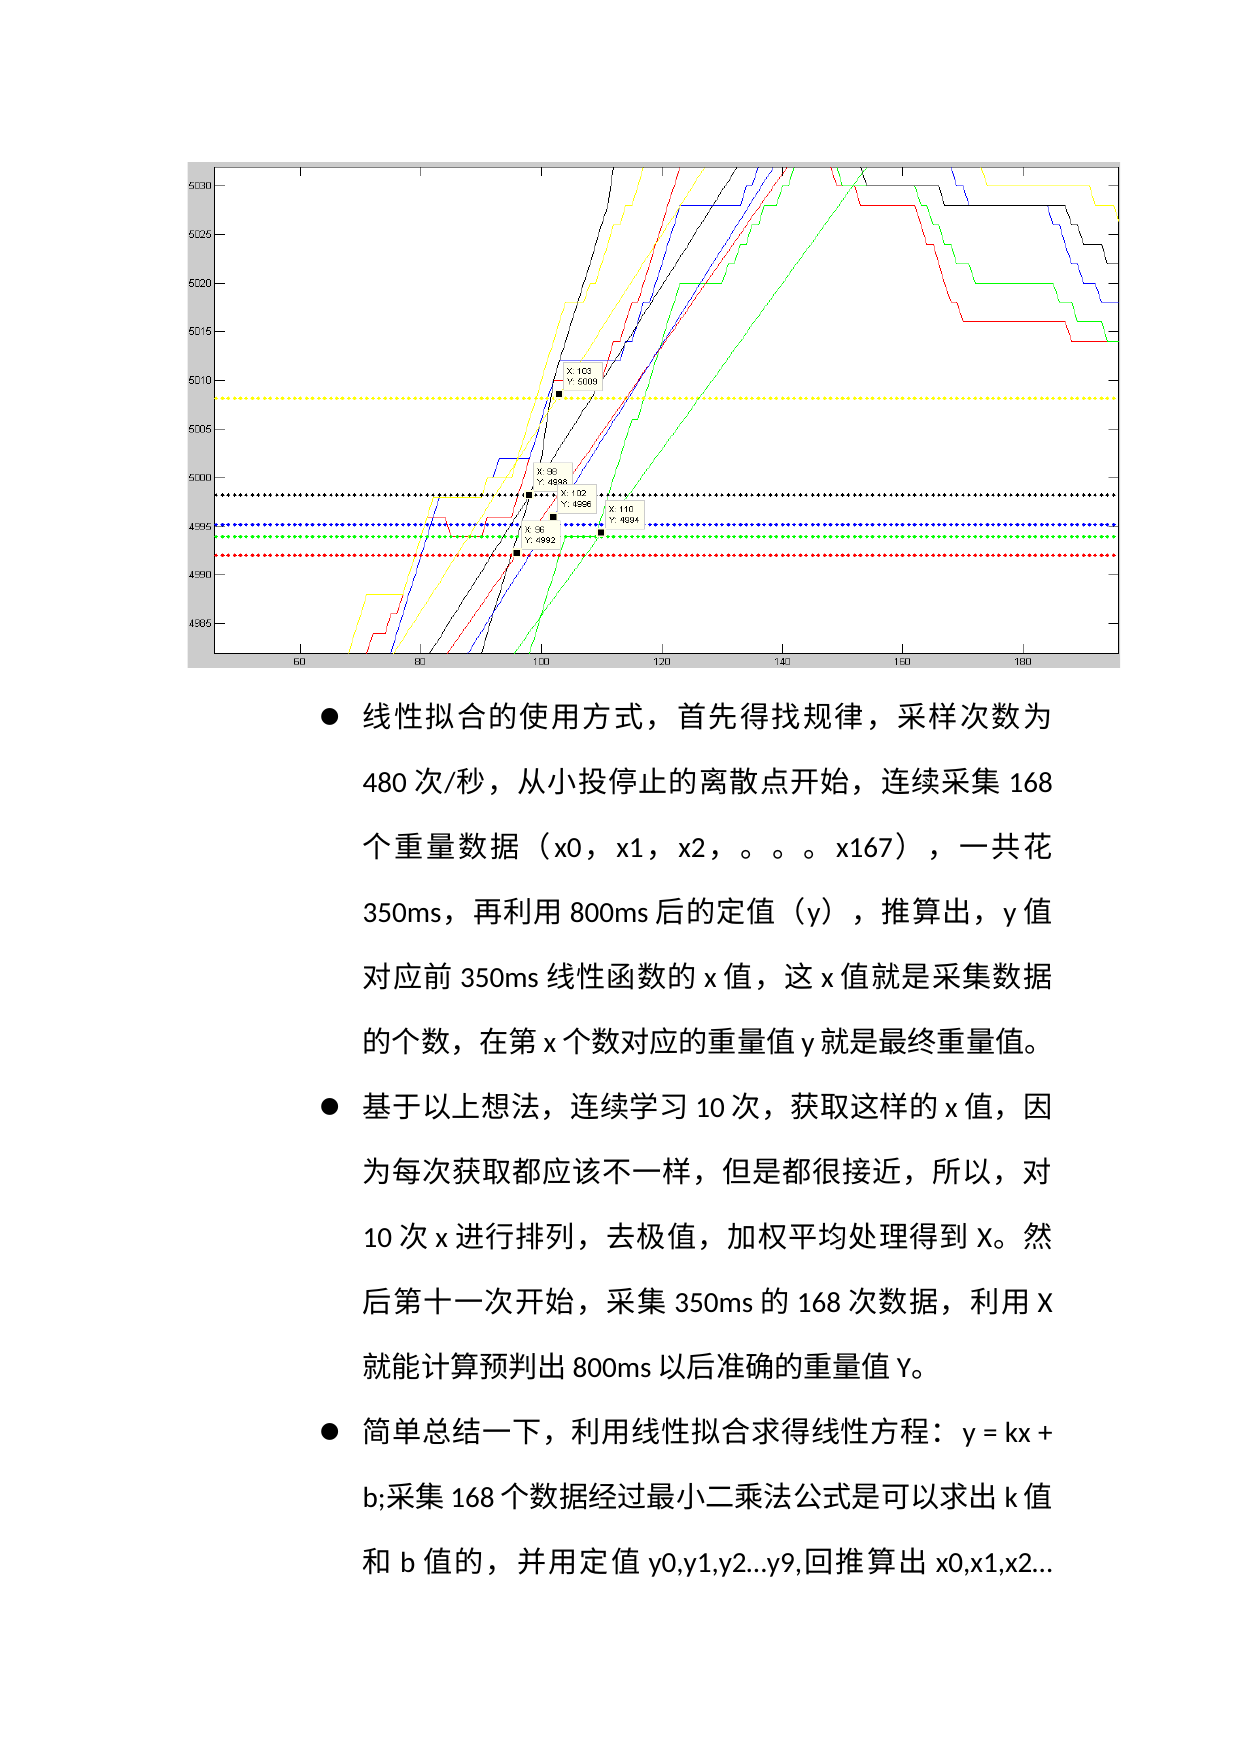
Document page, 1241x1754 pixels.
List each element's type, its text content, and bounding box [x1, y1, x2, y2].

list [319, 1397, 1053, 1592]
picture [187, 162, 1121, 668]
list 线性拟合的使用方式，首先得找规律，采样次数为480次/秒，从小投停止的离散点开始，连续采集168个重量数据（x0，x1，x2，。。。x167），一共花350ms，再利用800ms后的定值（y），推算出，y值对应前350ms线性函数的x值，这x值就是采集数据的个数，在第x个数对应的重量值y就是最终重量值。 [319, 682, 1053, 1072]
list 基于以上想法，连续学习10次，获取这样的x值，因为每次获取都应该不一样，但是都很接近，所以，对10次x进行排列，去极值，加权平均处理得到X。然后第十一次开始，采集350ms的168次数据，利用X就能计算预判出800ms以后准确的重量值Y。 [319, 1072, 1053, 1397]
